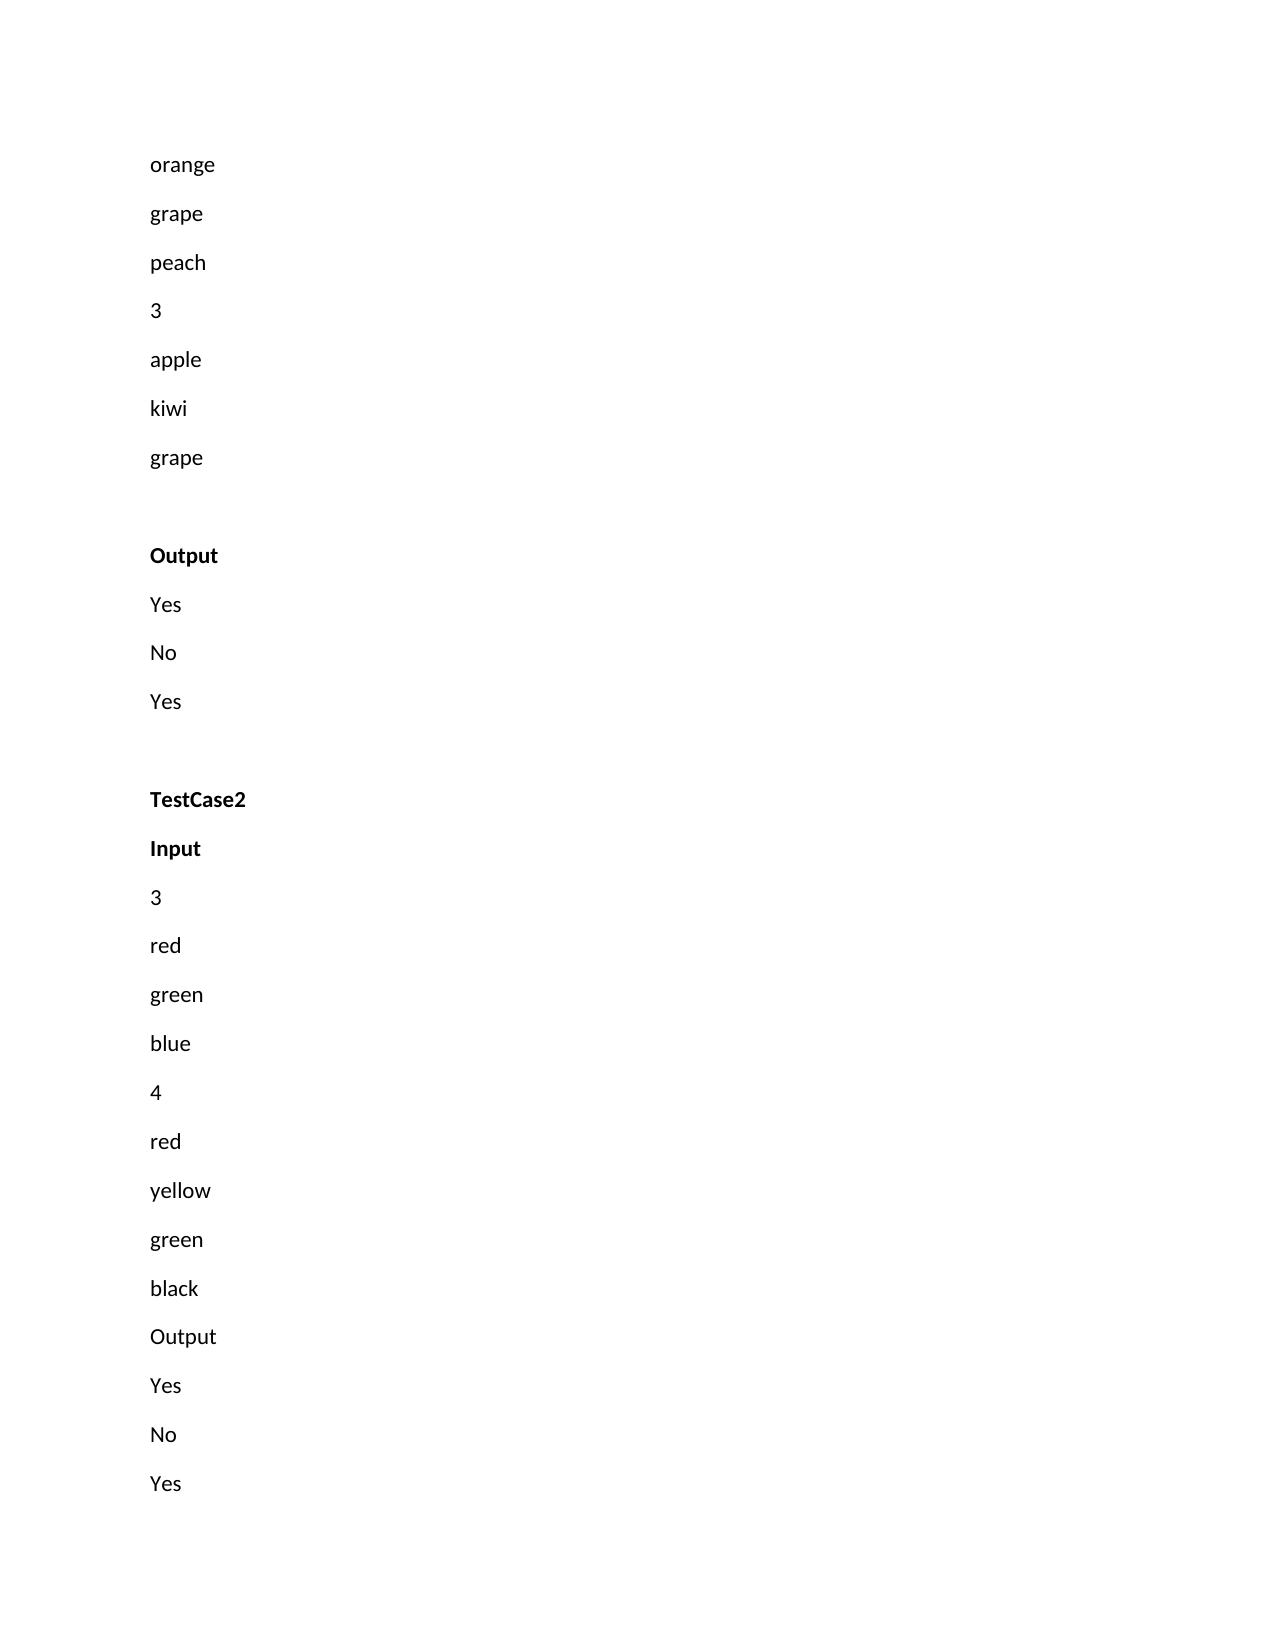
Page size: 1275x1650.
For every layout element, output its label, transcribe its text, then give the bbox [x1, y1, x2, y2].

text blue [150, 1029, 1125, 1057]
text yellow [150, 1176, 1125, 1204]
text 3 [150, 297, 1125, 324]
text red [150, 1127, 1125, 1155]
text Yes [150, 1469, 1125, 1497]
text kiwi [150, 394, 1125, 422]
text 4 [150, 1078, 1125, 1106]
text peach [150, 248, 1125, 276]
text green [150, 1225, 1125, 1253]
text green [150, 981, 1125, 1008]
text grape [150, 199, 1125, 227]
text red [150, 932, 1125, 960]
text 3 [150, 883, 1125, 911]
text TestCase2 [150, 785, 1125, 813]
text Output [150, 1322, 1125, 1351]
text Output [150, 541, 1125, 569]
text Yes [150, 590, 1125, 618]
text Yes [150, 1371, 1125, 1399]
text No [150, 638, 1125, 667]
text orange [150, 150, 1125, 178]
text Input [150, 834, 1125, 862]
text No [150, 1420, 1125, 1448]
text Yes [150, 687, 1125, 715]
text apple [150, 345, 1125, 373]
text grape [150, 443, 1125, 471]
text black [150, 1274, 1125, 1302]
